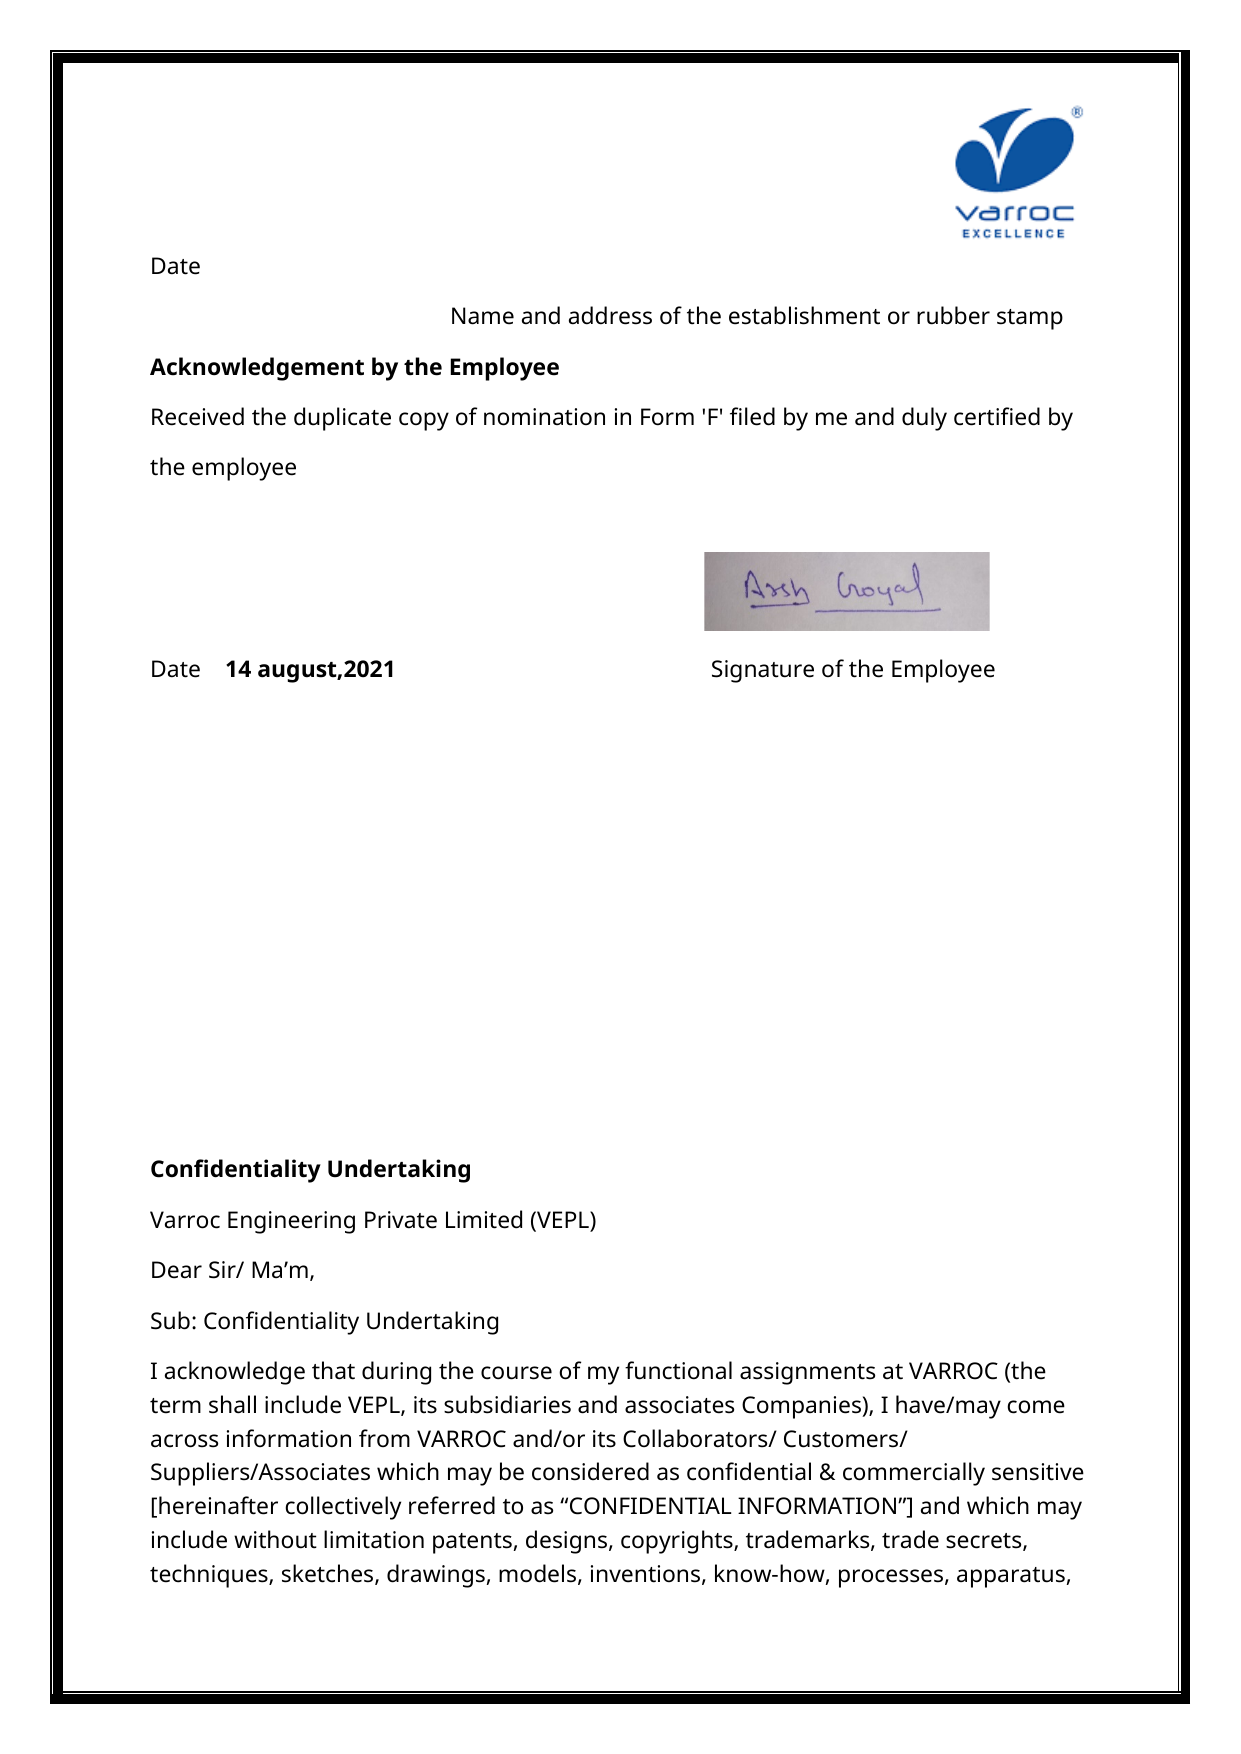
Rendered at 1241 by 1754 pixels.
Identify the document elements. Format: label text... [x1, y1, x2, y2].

text Received the duplicate copy of nomination in Form 'F' filed by me and duly certified by [150, 401, 1090, 432]
text Sub: Confidentiality Undertaking [150, 1304, 1090, 1336]
text Confidentiality Undertaking [150, 1153, 1090, 1184]
text Dear Sir/ Ma’m, [150, 1254, 1090, 1285]
text Acknowledgement by the Employee [150, 351, 1090, 382]
picture [948, 101, 1091, 244]
text Date [150, 250, 1090, 281]
text Varroc Engineering Private Limited (VEPL) [150, 1204, 1090, 1235]
text Date 14 august,2021 Signature of the Employee [150, 552, 1090, 684]
text I acknowledge that during the course of my functional assignments at VARROC (the term shall include VEPL, its subsidiaries and associates Companies), I have/may come across information from VARROC and/or its Collaborators/ Customers/ Suppliers/Associates which may be considered as confidential & commercially sensitive [hereinafter collectively referred to as “CONFIDENTIAL INFORMATION”] and which may include without limitation patents, designs, copyrights, trademarks, trade secrets, techniques, sketches, drawings, models, inventions, know-how, processes, apparatus, [150, 1355, 1090, 1589]
text the employee [150, 451, 1090, 483]
picture [704, 552, 990, 631]
text Name and address of the establishment or rubber stamp [450, 300, 1090, 331]
